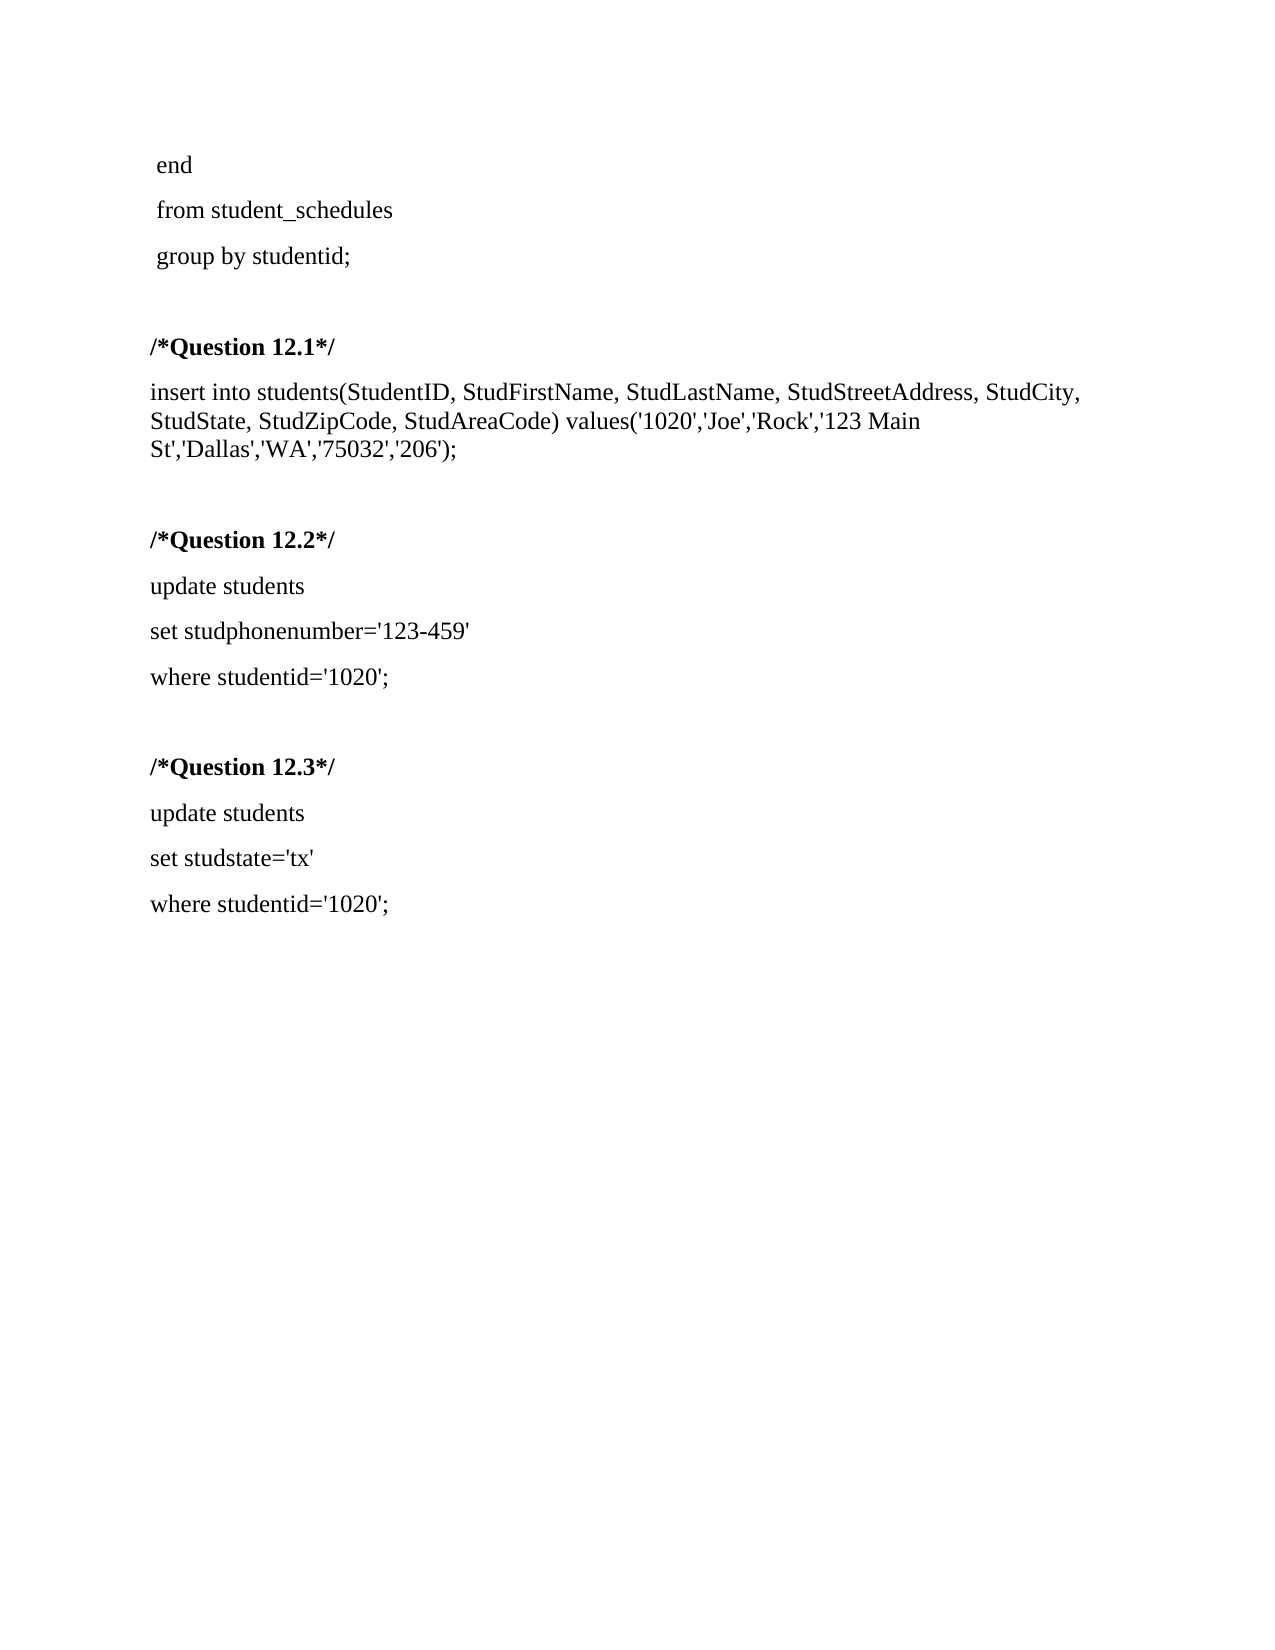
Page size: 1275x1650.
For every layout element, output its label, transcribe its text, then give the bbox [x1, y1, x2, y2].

text where studentid='1020'; [150, 889, 1125, 917]
text /*Question 12.3*/ [150, 752, 1125, 781]
text update students [150, 571, 1125, 599]
text where studentid='1020'; [150, 662, 1125, 690]
text update students [150, 798, 1125, 827]
text end [150, 150, 1125, 179]
text set studphonenumber='123-459' [150, 616, 1125, 645]
text from student_schedules [150, 195, 1125, 224]
text set studstate='tx' [150, 843, 1125, 872]
text group by studentid; [150, 241, 1125, 269]
text insert into students(StudentID, StudFirstName, StudLastName, StudStreetAddress, StudCity, StudState, StudZipCode, StudAreaCode) values('1020','Joe','Rock','123 Main St','Dallas','WA','75032','206'); [150, 377, 1125, 463]
text /*Question 12.1*/ [150, 332, 1125, 360]
text /*Question 12.2*/ [150, 525, 1125, 554]
